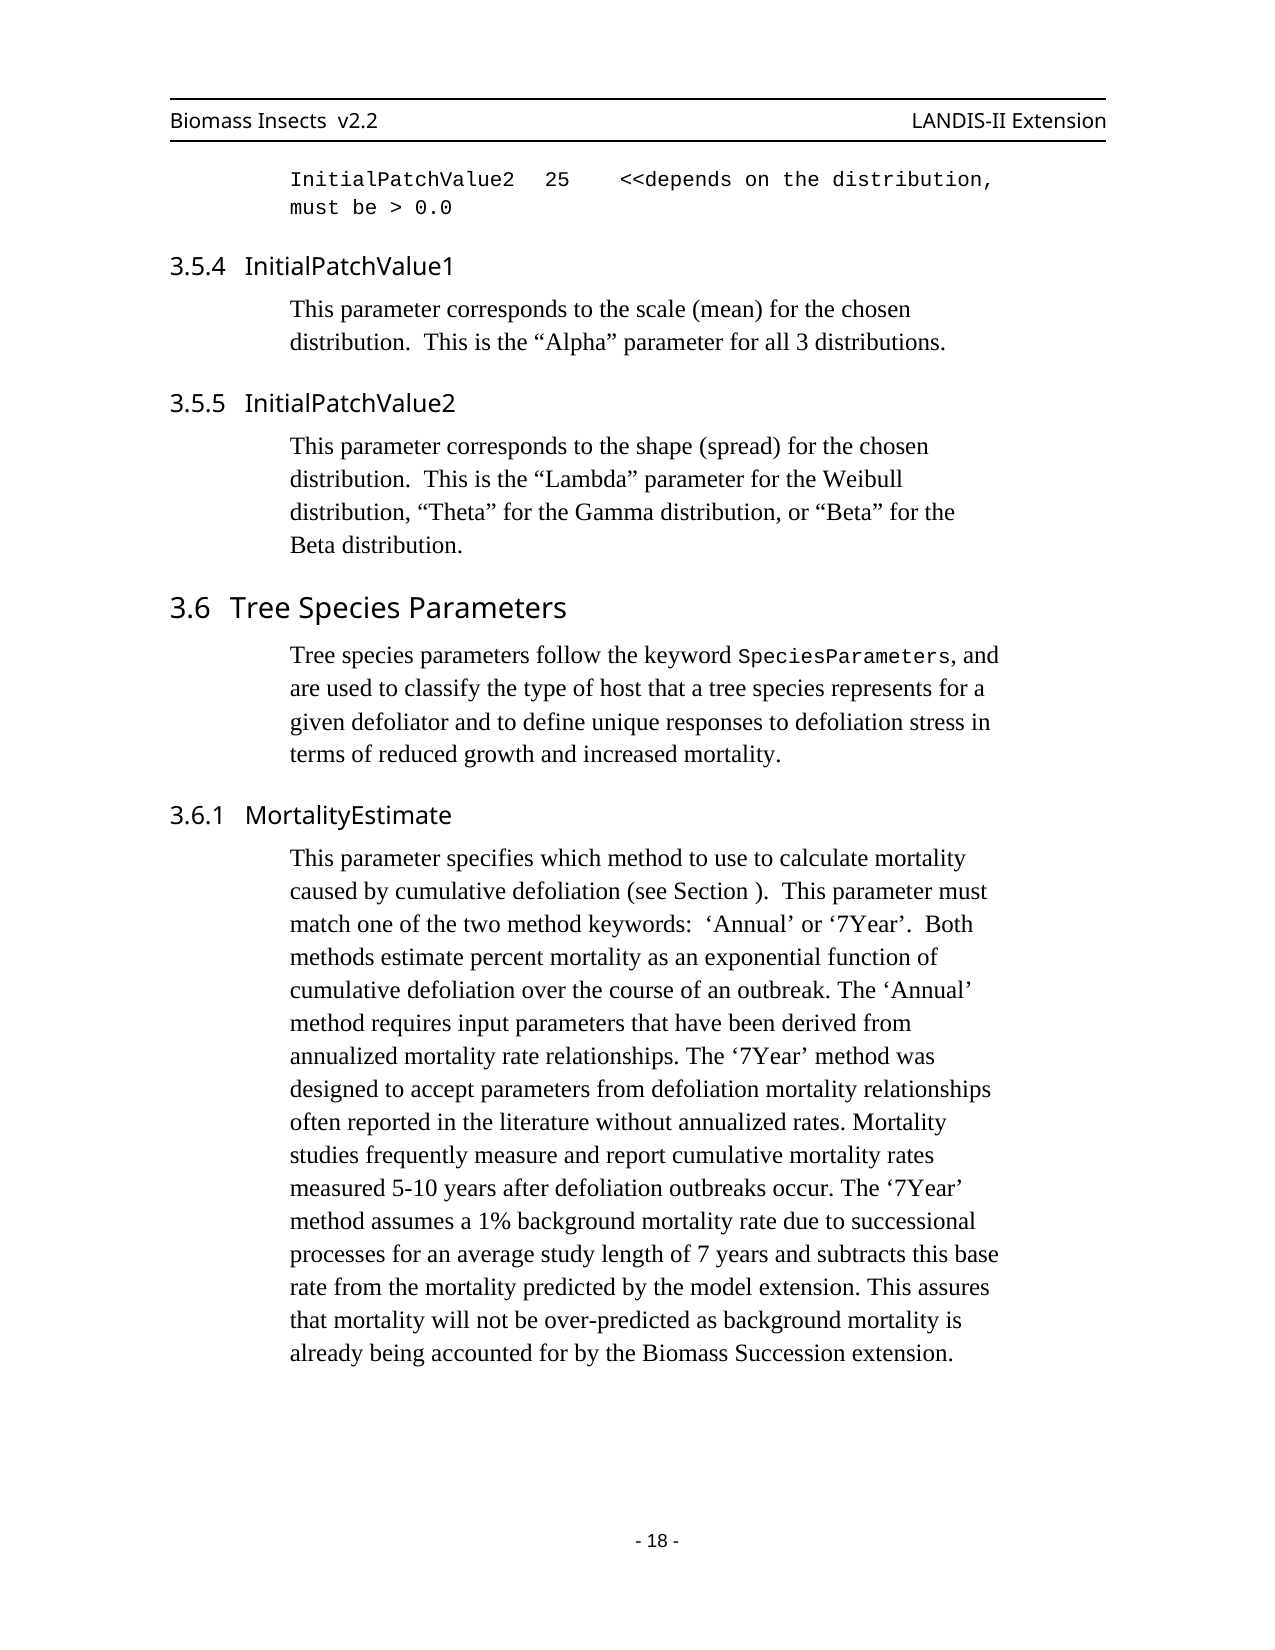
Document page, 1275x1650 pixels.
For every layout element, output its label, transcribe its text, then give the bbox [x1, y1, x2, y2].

subtitle MortalityEstimate [169, 798, 1106, 832]
text This parameter corresponds to the scale (mean) for the chosen distribution. This is the “Alpha” parameter for all 3 distributions. [289, 294, 1001, 356]
subtitle Tree Species Parameters [169, 588, 1106, 627]
text InitialPatchValue2 25 <<depends on the distribution, must be > 0.0 [289, 169, 1001, 220]
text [289, 843, 1001, 1367]
subtitle InitialPatchValue1 [169, 249, 1106, 283]
subtitle InitialPatchValue2 [169, 385, 1106, 419]
text Tree species parameters follow the keyword SpeciesParameters, and are used to classify the type of host that a tree species represents for a given defoliator and to define unique responses to defoliation stress in terms of reduced growth and increased mortality. [289, 640, 1001, 768]
text This parameter corresponds to the shape (spread) for the chosen distribution. This is the “Lambda” parameter for the Weibull distribution, “Theta” for the Gamma distribution, or “Beta” for the Beta distribution. [289, 431, 1001, 558]
